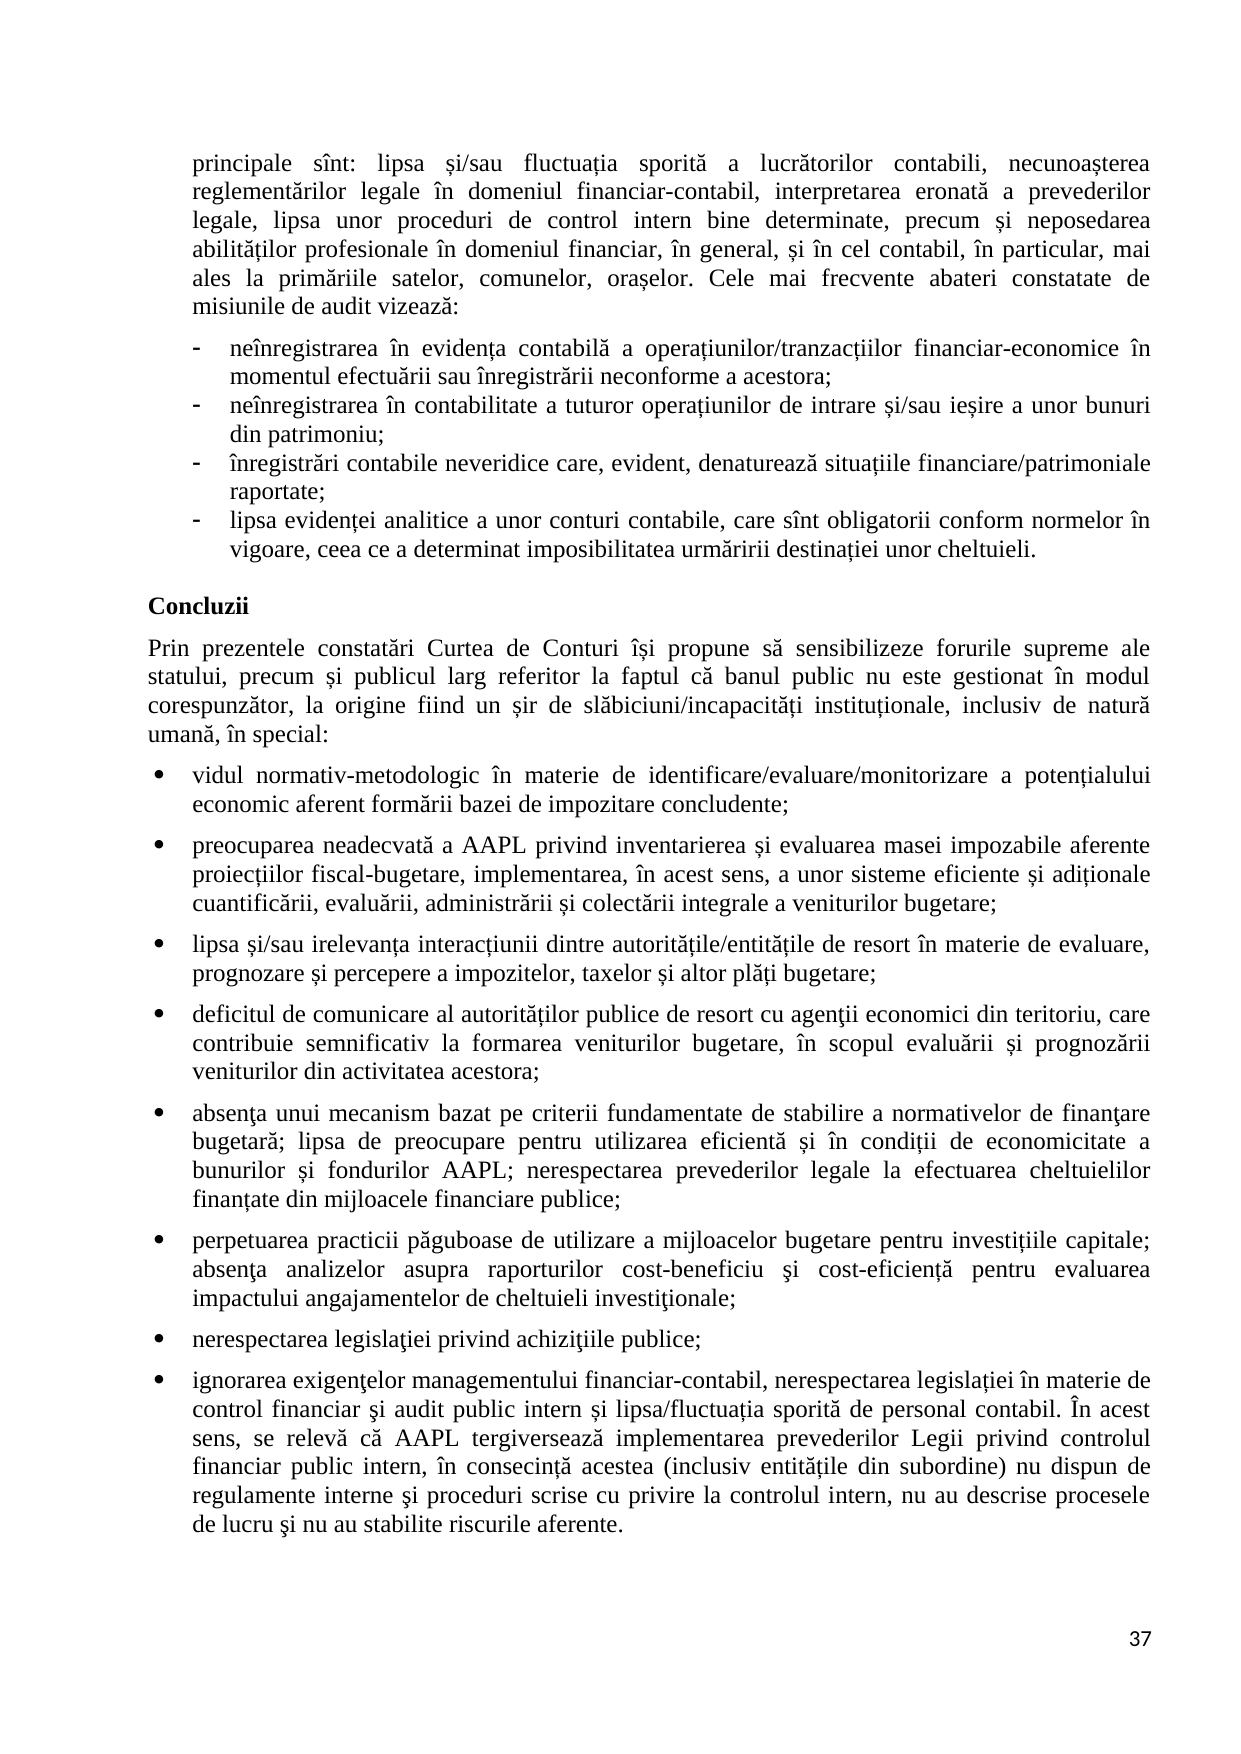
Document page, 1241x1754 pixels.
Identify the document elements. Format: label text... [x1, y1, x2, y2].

list neînregistrarea în evidența contabilă a operațiunilor/tranzacțiilor financiar-economice în momentul efectuării sau înregistrării neconforme a acestora; [192, 333, 1152, 390]
list absenţa unui mecanism bazat pe criterii fundamentate de stabilire a normativelor de finanţare bugetară; lipsa de preocupare pentru utilizarea eficientă și în condiții de economicitate a bunurilor și fondurilor AAPL; nerespectarea prevederilor legale la efectuarea cheltuielilor finanțate din mijloacele financiare publice; [154, 1098, 1152, 1213]
list ignorarea exigenţelor managementului financiar-contabil, nerespectarea legislației în materie de control financiar şi audit public intern și lipsa/fluctuația sporită de personal contabil. În acest sens, se relevă că AAPL tergiversează implementarea prevederilor Legii privind controlul financiar public intern, în consecință acestea (inclusiv entitățile din subordine) nu dispun de regulamente interne şi proceduri scrise cu privire la controlul intern, nu au descrise procesele de lucru şi nu au stabilite riscurile aferente. [154, 1365, 1152, 1538]
list deficitul de comunicare al autorităților publice de resort cu agenţii economici din teritoriu, care contribuie semnificativ la formarea veniturilor bugetare, în scopul evaluării și prognozării veniturilor din activitatea acestora; [154, 999, 1152, 1085]
list neînregistrarea în contabilitate a tuturor operațiunilor de intrare și/sau ieșire a unor bunuri din patrimoniu; [192, 390, 1152, 448]
list vidul normativ-metodologic în materie de identificare/evaluare/monitorizare a potențialului economic aferent formării bazei de impozitare concludente; [154, 760, 1152, 818]
text Concluzii [148, 591, 1152, 620]
list lipsa și/sau irelevanța interacțiunii dintre autoritățile/entitățile de resort în materie de evaluare, prognozare și percepere a impozitelor, taxelor și altor plăți bugetare; [154, 929, 1152, 986]
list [154, 148, 1152, 320]
list înregistrări contabile neveridice care, evident, denaturează situațiile financiare/patrimoniale raportate; [192, 448, 1152, 505]
list nerespectarea legislaţiei privind achiziţiile publice; [154, 1324, 1152, 1353]
list perpetuarea practicii păguboase de utilizare a mijloacelor bugetare pentru investițiile capitale; absenţa analizelor asupra raporturilor cost-beneficiu şi cost-eficiență pentru evaluarea impactului angajamentelor de cheltuieli investiţionale; [154, 1225, 1152, 1311]
text Prin prezentele constatări Curtea de Conturi își propune să sensibilizeze forurile supreme ale statului, precum și publicul larg referitor la faptul că banul public nu este gestionat în modul corespunzător, la origine fiind un șir de slăbiciuni/incapacități instituționale, inclusiv de natură umană, în special: [148, 633, 1152, 748]
list preocuparea neadecvată a AAPL privind inventarierea și evaluarea masei impozabile aferente proiecțiilor fiscal-bugetare, implementarea, în acest sens, a unor sisteme eficiente și adiționale cuantificării, evaluării, administrării și colectării integrale a veniturilor bugetare; [154, 830, 1152, 916]
list lipsa evidenței analitice a unor conturi contabile, care sînt obligatorii conform normelor în vigoare, ceea ce a determinat imposibilitatea urmăririi destinației unor cheltuieli. [192, 505, 1152, 563]
